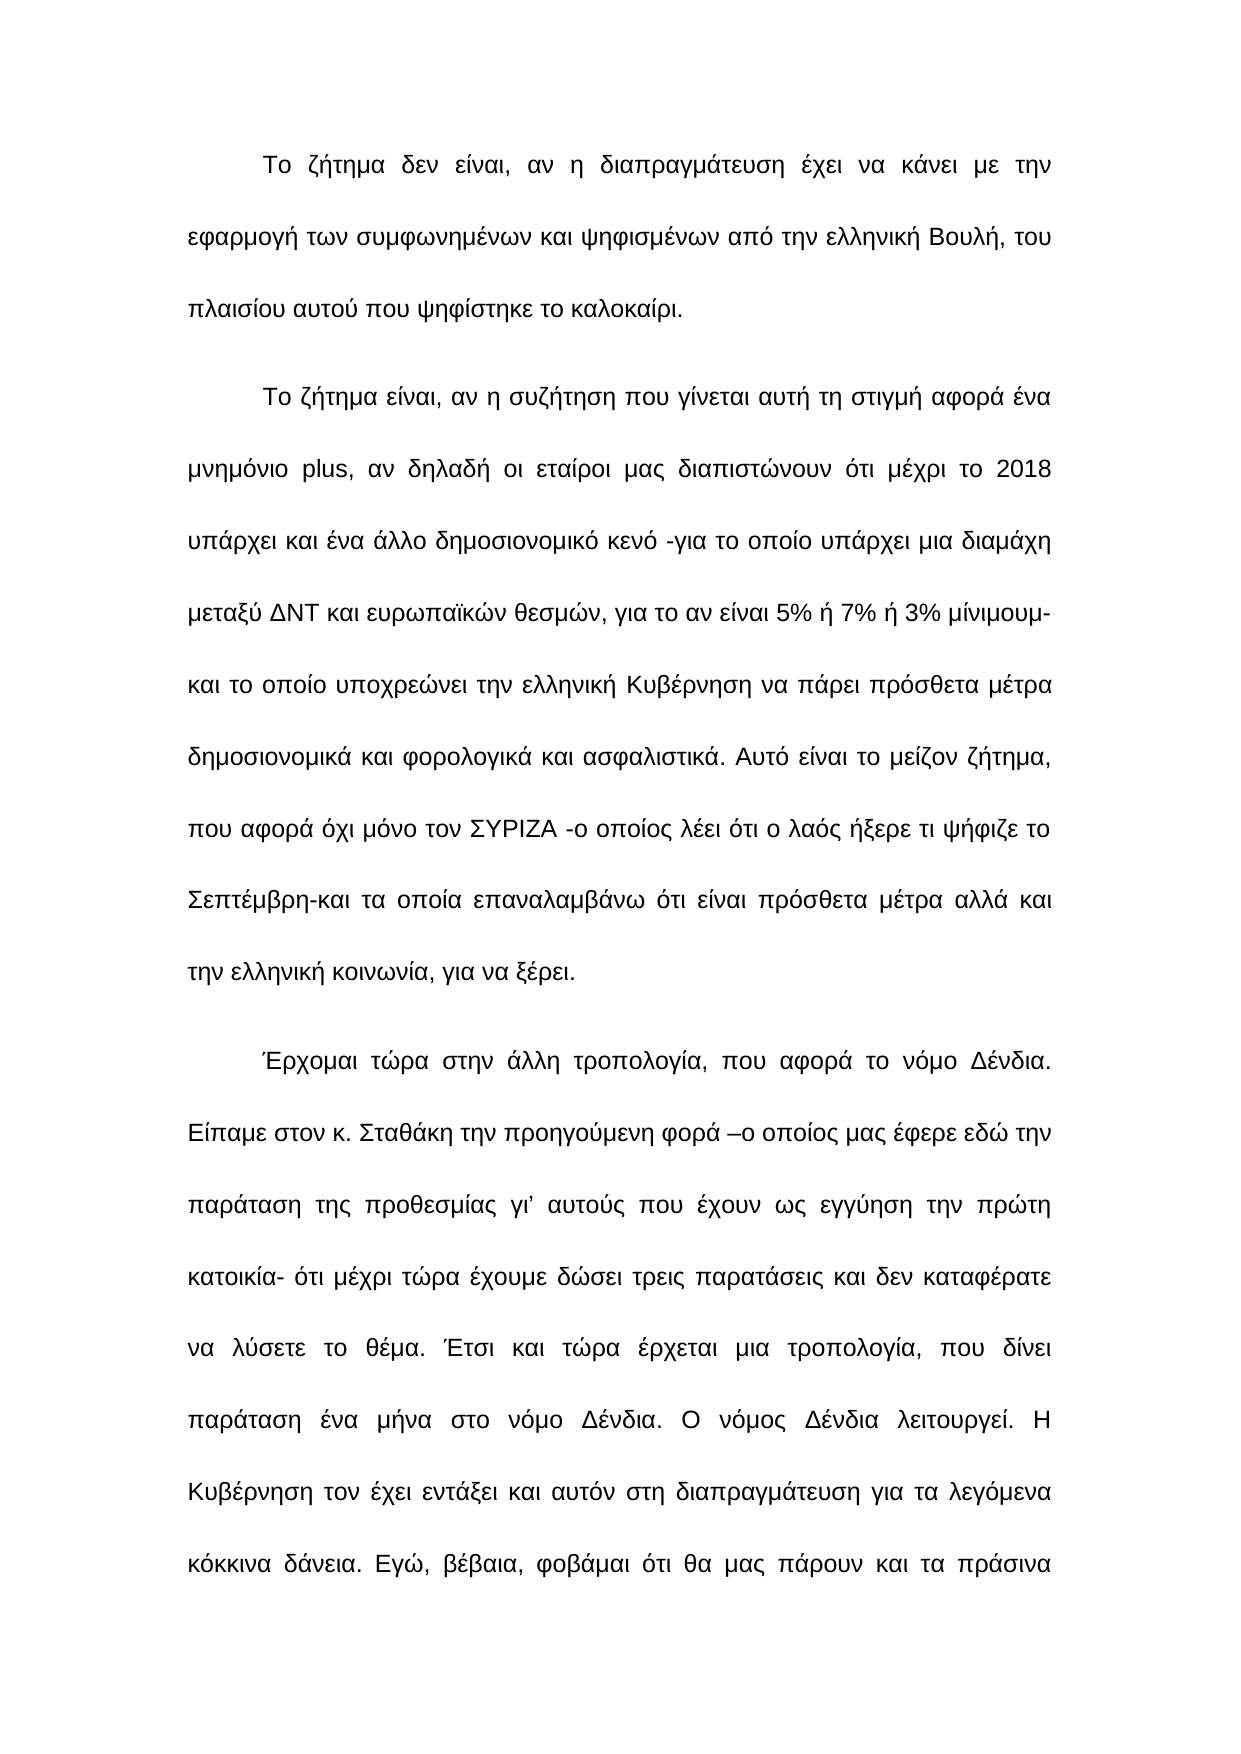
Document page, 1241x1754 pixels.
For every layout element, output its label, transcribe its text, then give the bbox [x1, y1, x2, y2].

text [187, 1046, 1053, 1578]
text Το ζήτημα δεν είναι, αν η διαπραγμάτευση έχει να κάνει με την εφαρμογή των συμφωνημένων και ψηφισμένων από την ελληνική Βουλή, του πλαισίου αυτού που ψηφίστηκε το καλοκαίρι. [187, 150, 1053, 322]
text Το ζήτημα είναι, αν η συζήτηση που γίνεται αυτή τη στιγμή αφορά ένα μνημόνιο plus, αν δηλαδή οι εταίροι μας διαπιστώνουν ότι μέχρι το 2018 υπάρχει και ένα άλλο δημοσιονομικό κενό -για το οποίο υπάρχει μια διαμάχη μεταξύ ΔΝΤ και ευρωπαϊκών θεσμών, για το αν είναι 5% ή 7% ή 3% μίνιμουμ- και το οποίο υποχρεώνει την ελληνική Κυβέρνηση να πάρει πρόσθετα μέτρα δημοσιονομικά και φορολογικά και ασφαλιστικά. Αυτό είναι το μείζον ζήτημα, που αφορά όχι μόνο τον ΣΥΡΙΖΑ -ο οποίος λέει ότι ο λαός ήξερε τι ψήφιζε το Σεπτέμβρη-και τα οποία επαναλαμβάνω ότι είναι πρόσθετα μέτρα αλλά και την ελληνική κοινωνία, για να ξέρει. [187, 382, 1053, 986]
